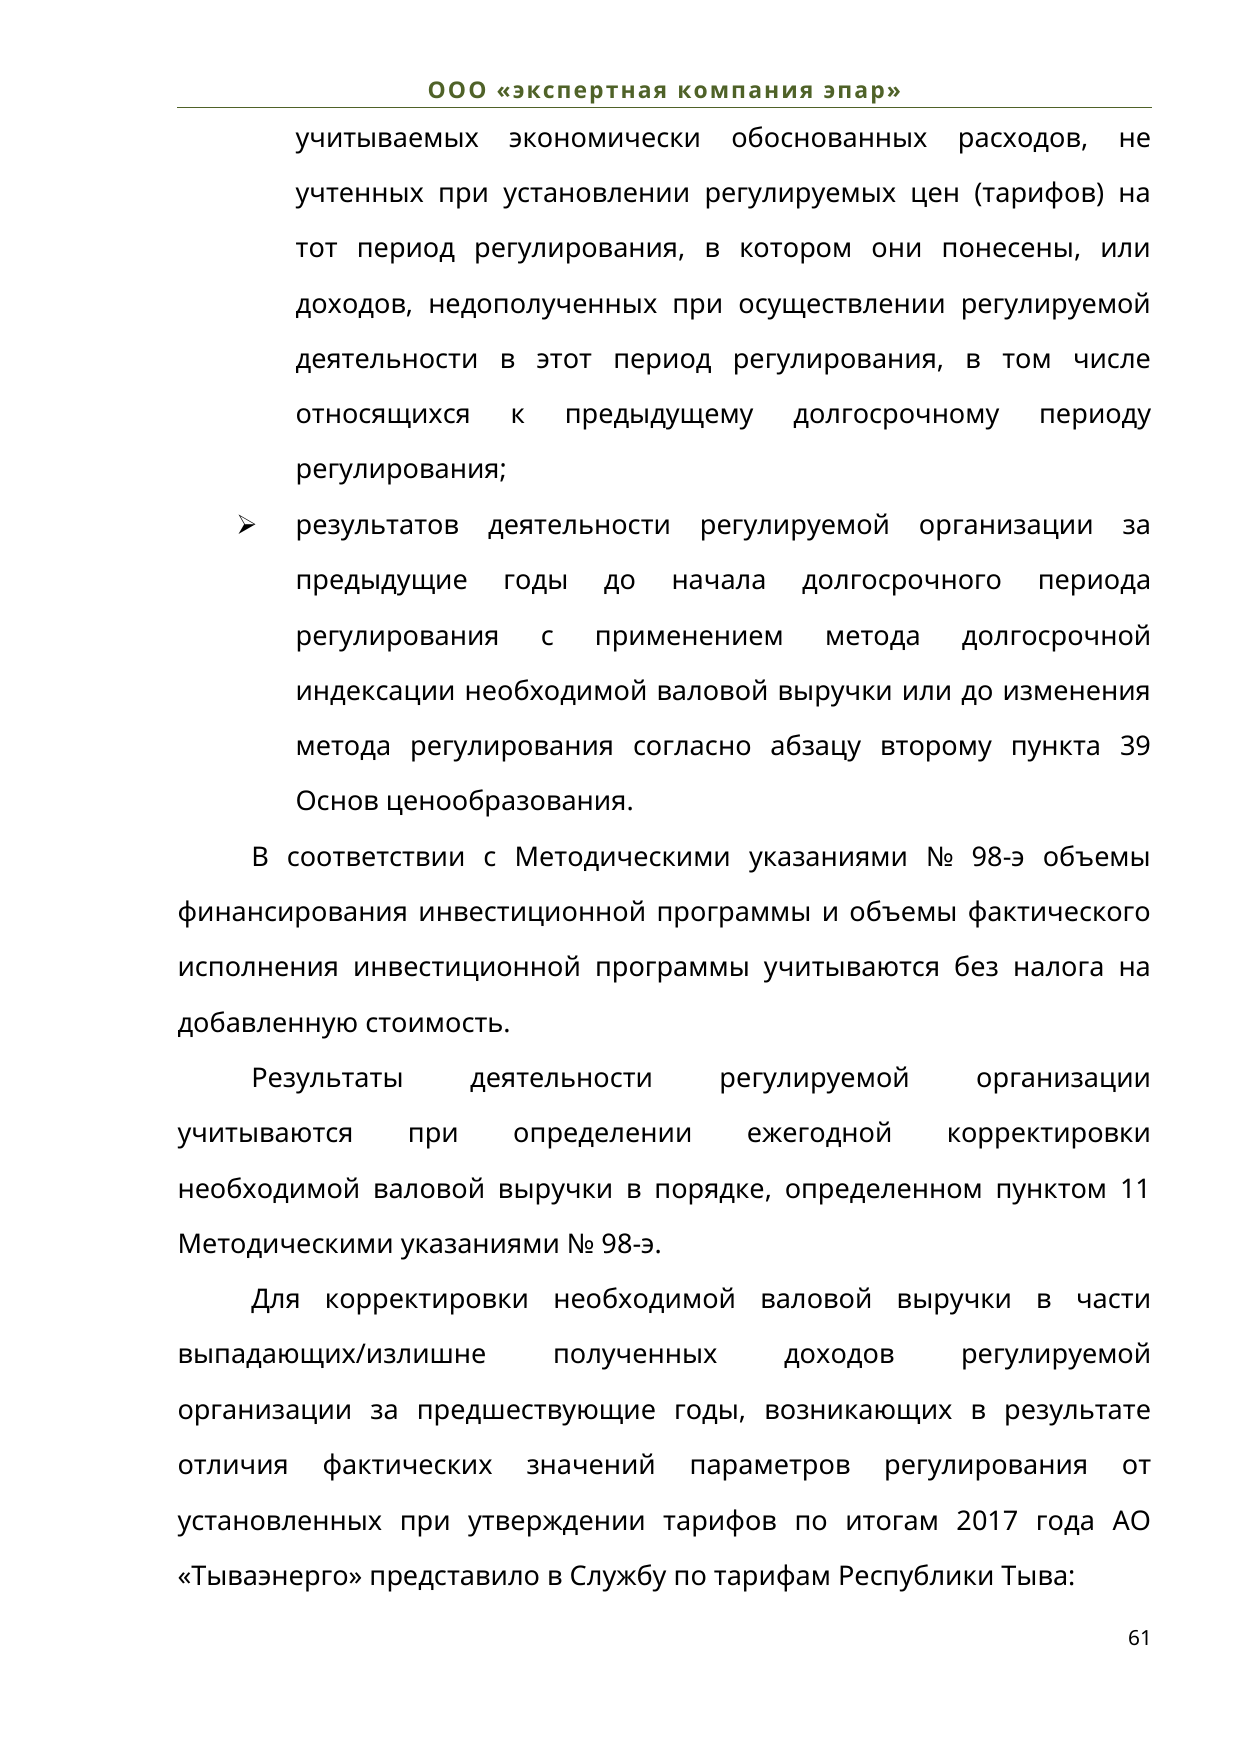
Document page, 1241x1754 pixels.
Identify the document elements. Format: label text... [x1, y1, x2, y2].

text Результаты деятельности регулируемой организации учитываются при определении ежегодной корректировки необходимой валовой выручки в порядке, определенном пунктом 11 Методическими указаниями № 98-э. [177, 1058, 1152, 1261]
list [236, 118, 1152, 487]
text Для корректировки необходимой валовой выручки в части выпадающих/излишне полученных доходов регулируемой организации за предшествующие годы, возникающих в результате отличия фактических значений параметров регулирования от установленных при утверждении тарифов по итогам 2017 года АО «Тываэнерго» представило в Службу по тарифам Республики Тыва: [177, 1280, 1152, 1593]
list результатов деятельности регулируемой организации за предыдущие годы до начала долгосрочного периода регулирования с применением метода долгосрочной индексации необходимой валовой выручки или до изменения метода регулирования согласно абзацу второму пункта 39 Основ ценообразования. [236, 505, 1152, 819]
text В соответствии с Методическими указаниями № 98-э объемы финансирования инвестиционной программы и объемы фактического исполнения инвестиционной программы учитываются без налога на добавленную стоимость. [177, 837, 1152, 1040]
